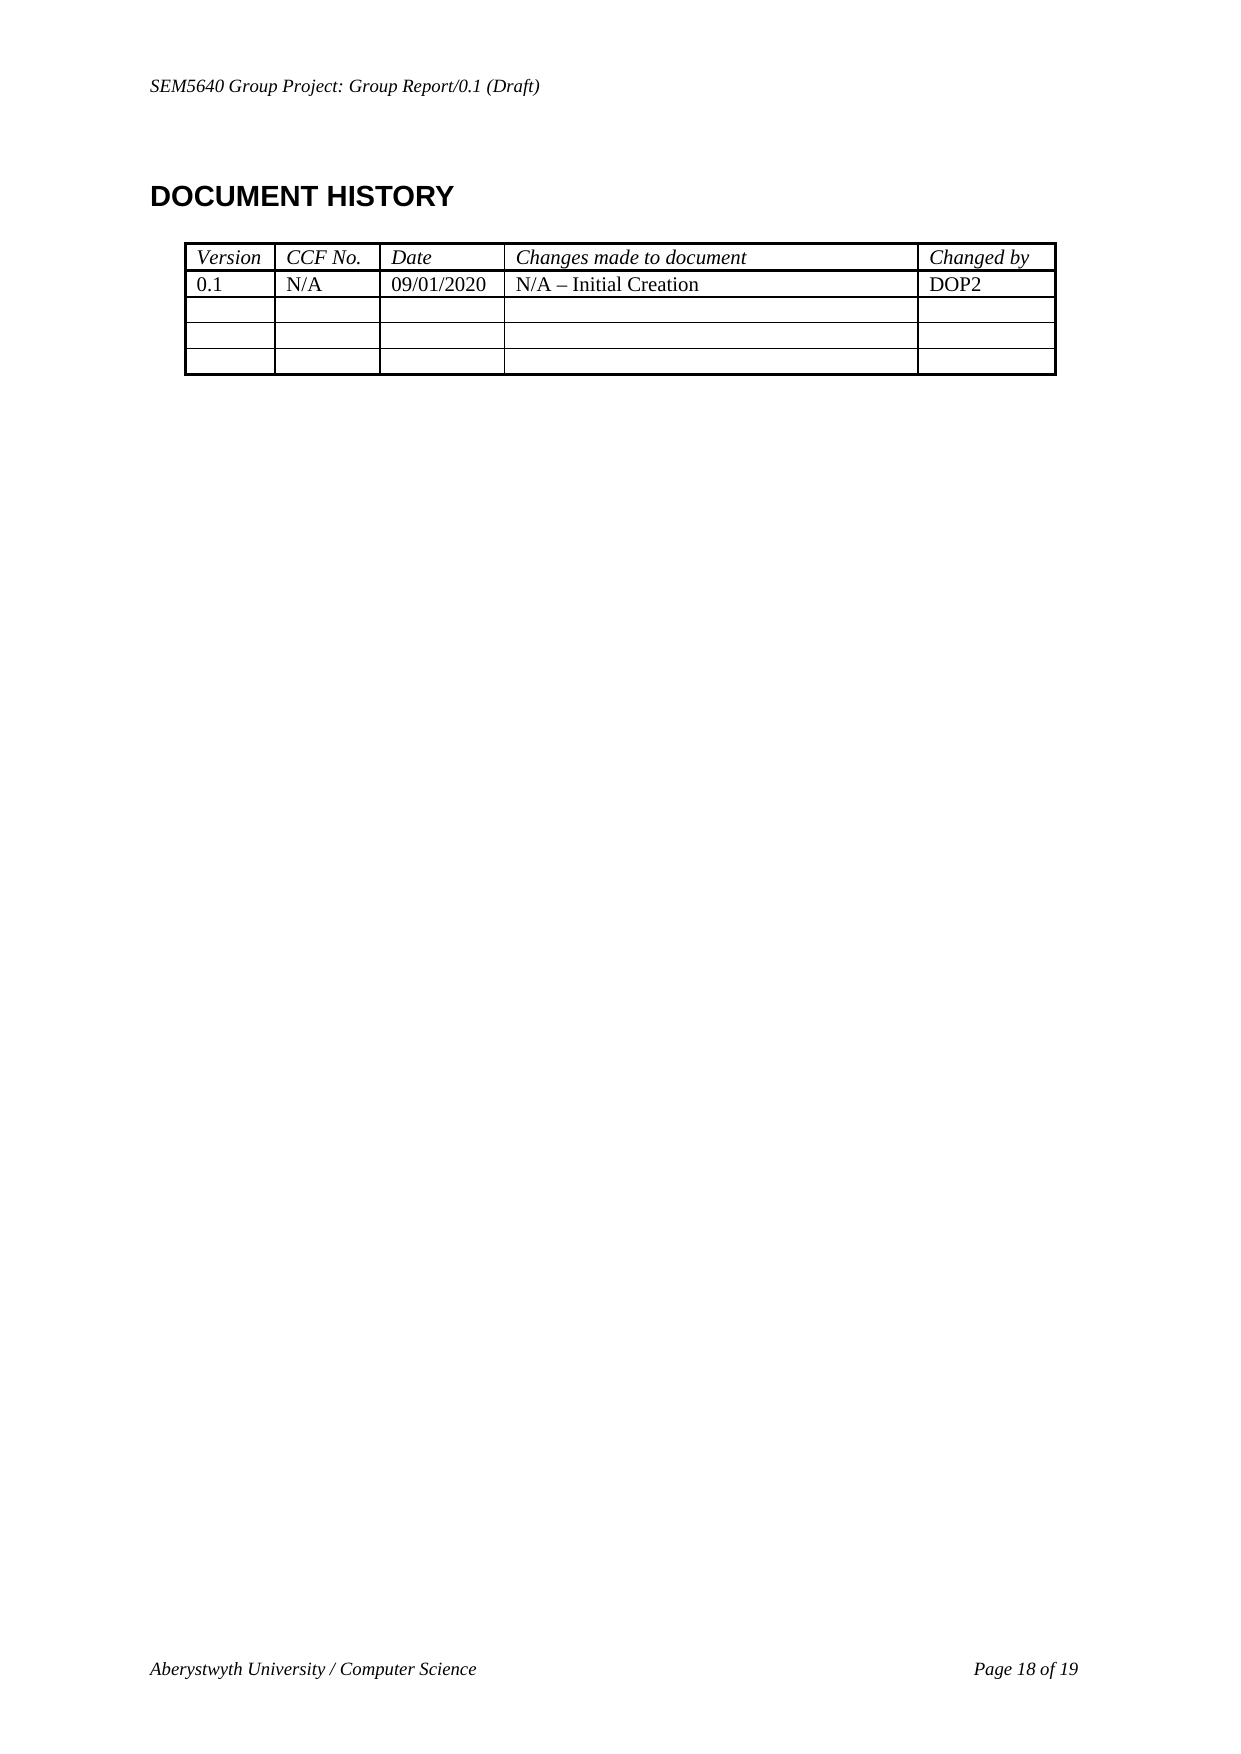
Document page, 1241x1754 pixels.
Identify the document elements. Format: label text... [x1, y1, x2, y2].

table_cell [381, 323, 504, 347]
table_cell [187, 323, 274, 347]
table_cell N/A [276, 272, 379, 296]
table_cell DOP2 [919, 272, 1054, 296]
table_cell 0.1 [187, 272, 274, 296]
table_cell [919, 349, 1054, 373]
table_header Version [187, 245, 274, 269]
table_cell 09/01/2020 [381, 272, 504, 296]
table_cell [505, 349, 917, 373]
table_cell [276, 298, 379, 322]
table_cell [381, 298, 504, 322]
table_cell N/A – Initial Creation [505, 272, 917, 296]
table_cell [505, 323, 917, 347]
table_header CCF No. [276, 245, 379, 269]
table_header Changed by [919, 245, 1054, 269]
table_cell [276, 323, 379, 347]
table_header Date [381, 245, 504, 269]
table_cell [276, 349, 379, 373]
table_cell [187, 349, 274, 373]
table_cell [187, 298, 274, 322]
subtitle DOCUMENT HISTORY [150, 179, 1090, 213]
table_header Changes made to document [505, 245, 917, 269]
table_cell [919, 298, 1054, 322]
table_cell [381, 349, 504, 373]
table_cell [505, 298, 917, 322]
table_cell [919, 323, 1054, 347]
